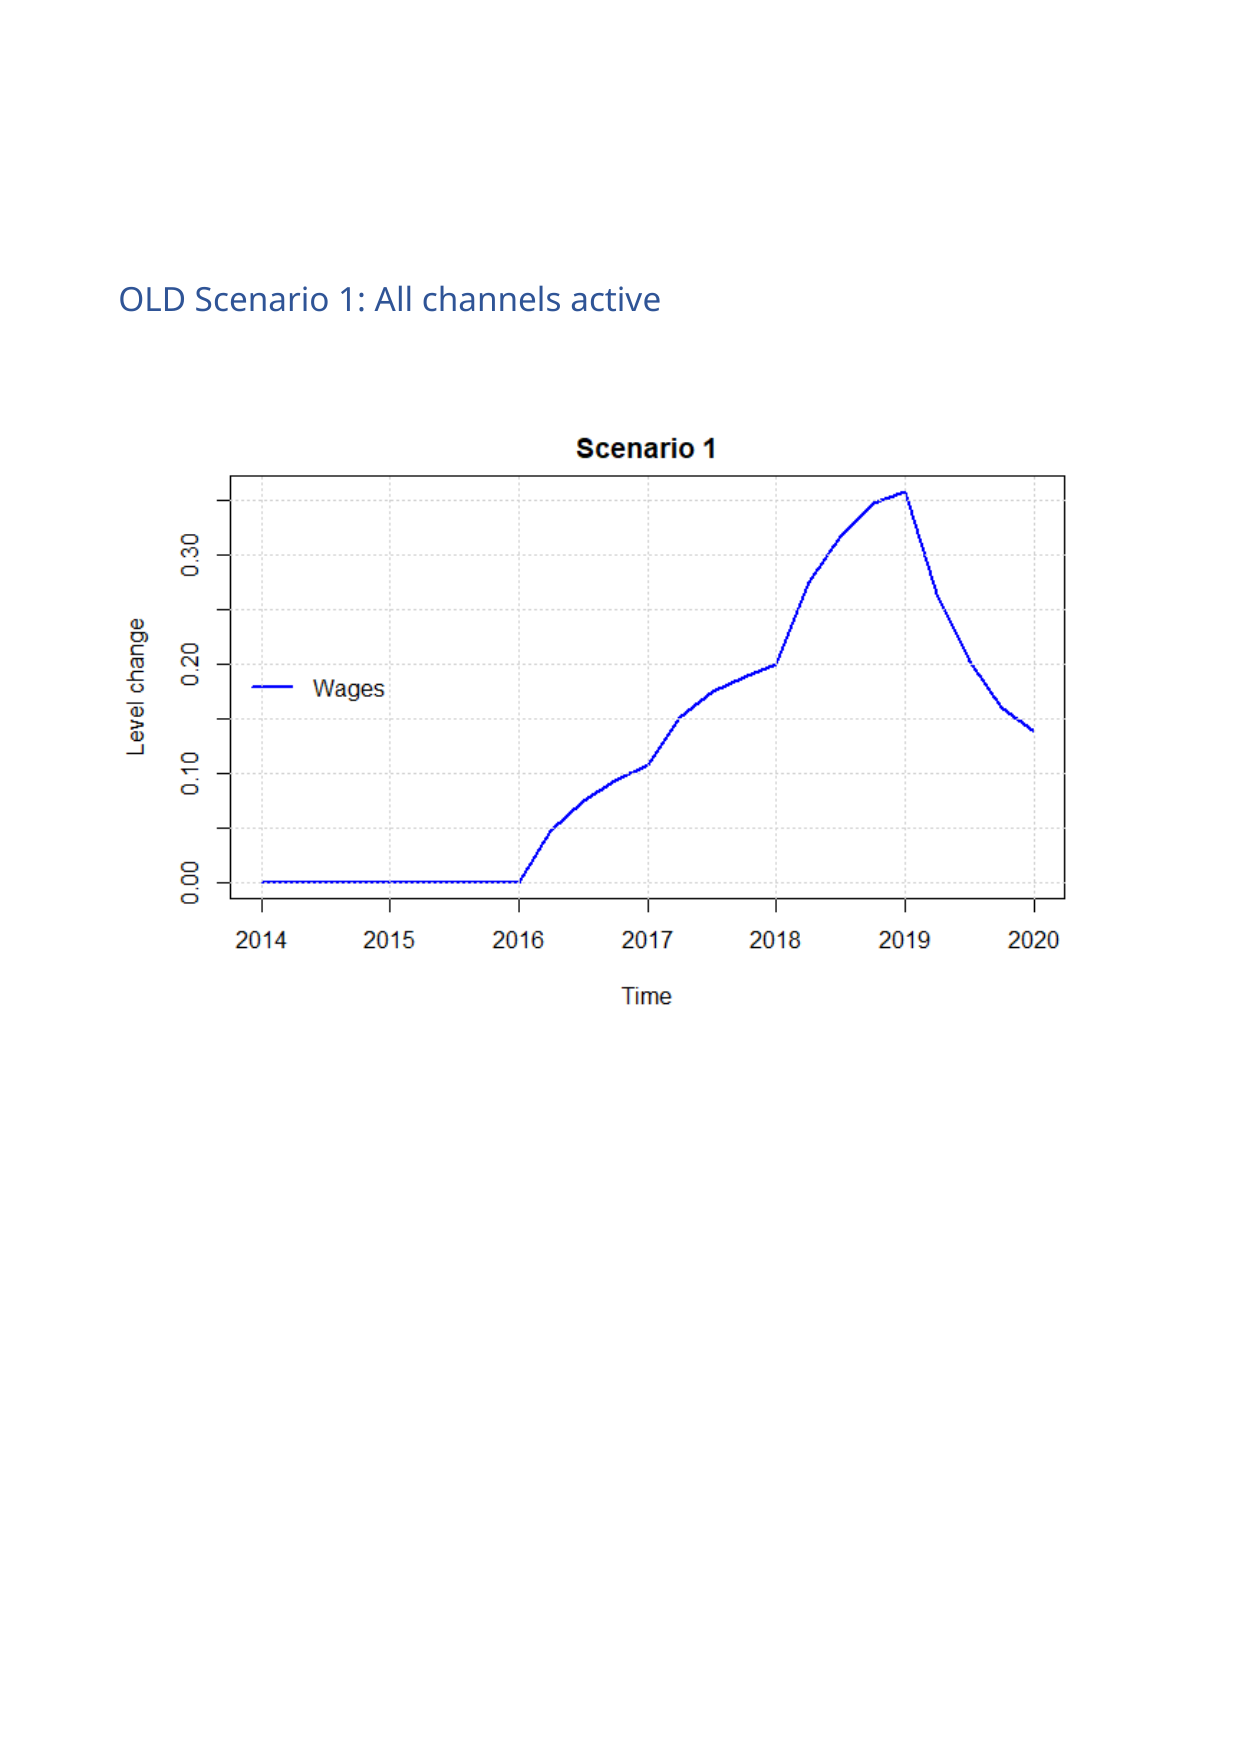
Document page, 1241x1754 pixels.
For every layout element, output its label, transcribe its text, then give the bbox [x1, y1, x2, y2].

picture [118, 418, 1123, 1039]
subtitle OLD Scenario 1: All channels active [118, 276, 1122, 322]
